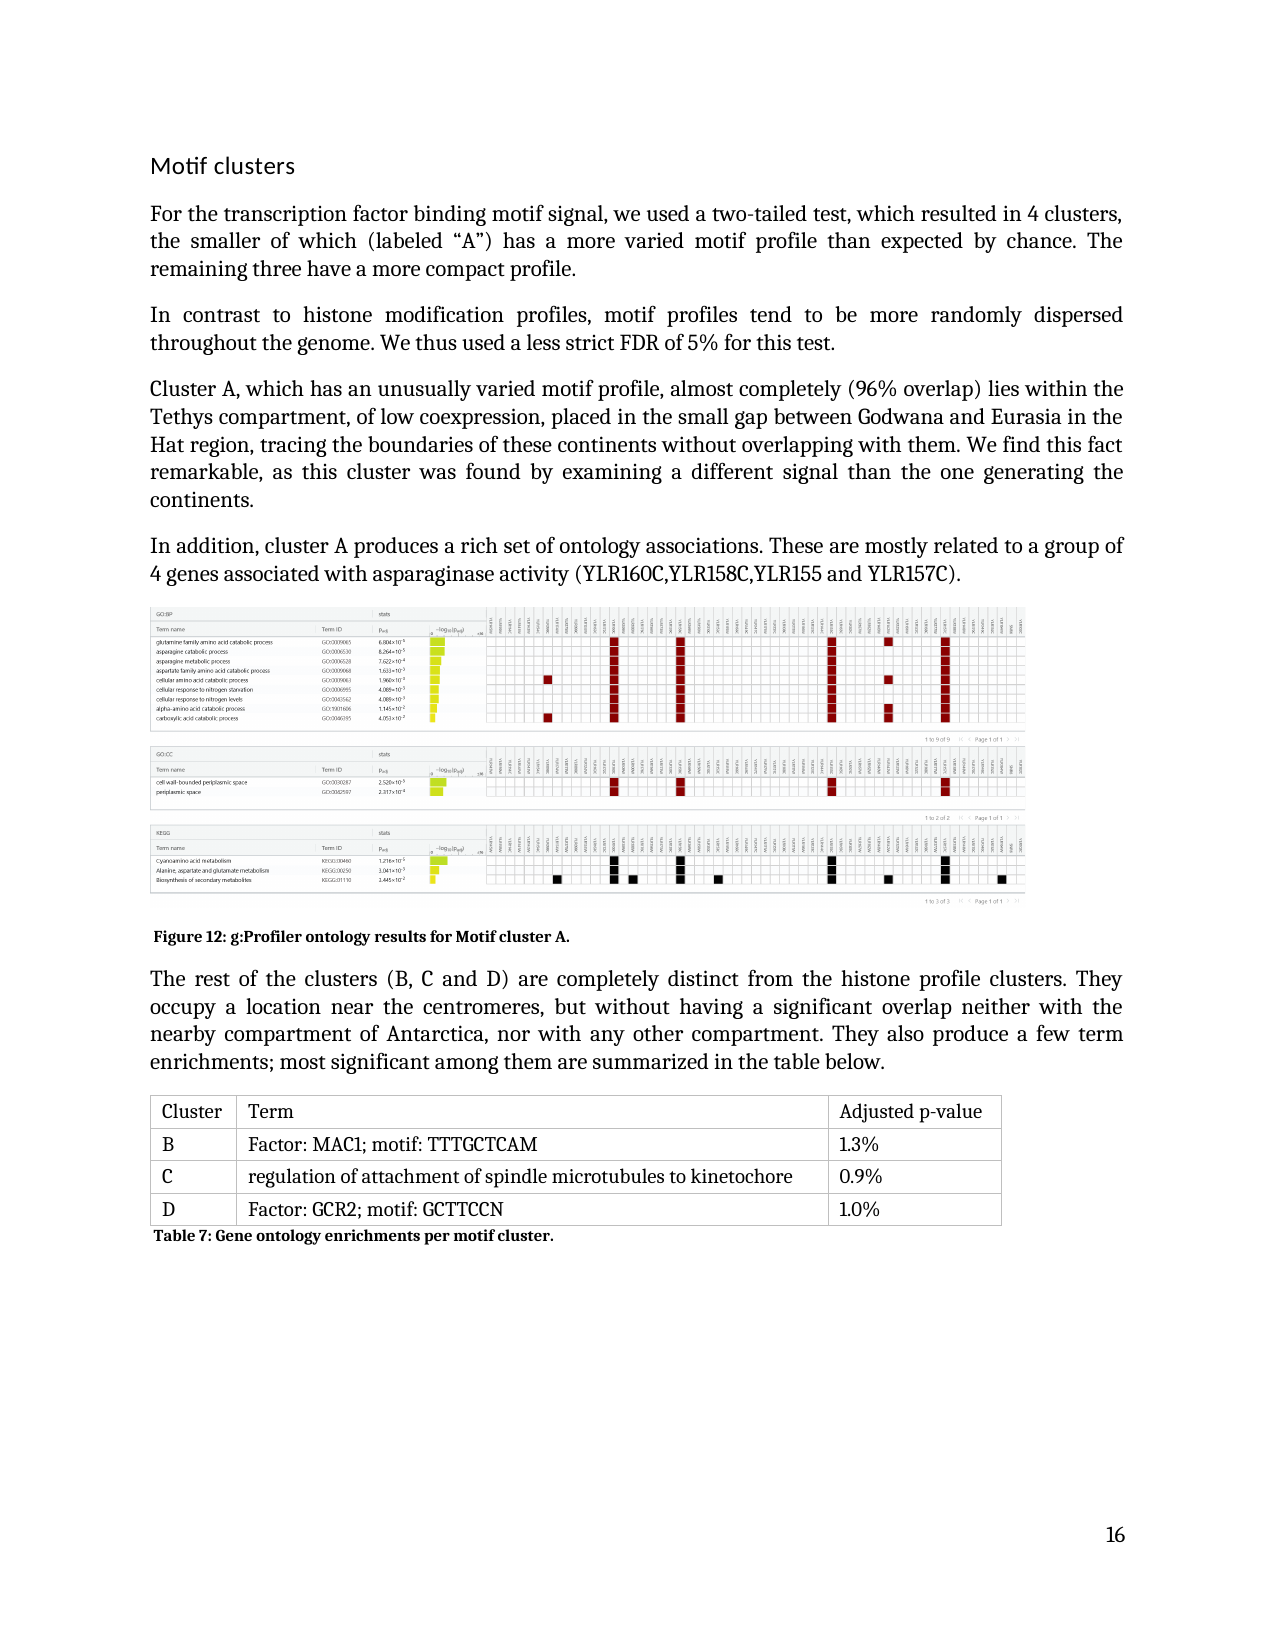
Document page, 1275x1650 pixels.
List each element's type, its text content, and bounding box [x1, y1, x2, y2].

table_cell 0.9% [829, 1161, 1001, 1193]
text Table 7: Gene ontology enrichments per motif cluster. [150, 1226, 1125, 1245]
table_cell 1.3% [829, 1129, 1001, 1160]
table_cell C [151, 1161, 236, 1193]
table_cell Factor: MAC1; motif: TTTGCTCAM [237, 1129, 828, 1160]
text The rest of the clusters (B, C and D) are completely distinct from the histone profile clusters. They occupy a location near the centromeres, but without having a significant overlap neither with the nearby compartment of Antarctica, nor with any other compartment. They also produce a few term enrichments; most significant among them are summarized in the table below. [150, 966, 1125, 1075]
text Figure 12: g:Profiler ontology results for Motif cluster A. [150, 927, 1125, 946]
table_cell regulation of attachment of spindle microtubules to kinetochore [237, 1161, 828, 1193]
text For the transcription factor binding motif signal, we used a two-tailed test, which resulted in 4 clusters, the smaller of which (labeled “A”) has a more varied motif profile than expected by chance. The remaining three have a more compact profile. [150, 201, 1125, 282]
subtitle Motif clusters [150, 150, 1125, 181]
table_header Cluster [151, 1096, 236, 1128]
table_header Term [237, 1096, 828, 1128]
text In addition, cluster A produces a rich set of ontology associations. These are mostly related to a group of 4 genes associated with asparaginase activity (YLR160C,YLR158C,YLR155 and YLR157C). [150, 533, 1125, 587]
table_cell 1.0% [829, 1194, 1001, 1225]
text In contrast to histone modification profiles, motif profiles tend to be more randomly dispersed throughout the genome. We thus used a less strict FDR of 5% for this test. [150, 302, 1125, 356]
table_cell D [151, 1194, 236, 1225]
picture [150, 607, 1025, 908]
table_cell Factor: GCR2; motif: GCTTCCN [237, 1194, 828, 1225]
table_cell B [151, 1129, 236, 1160]
table_header Adjusted p-value [829, 1096, 1001, 1128]
text Cluster A, which has an unusually varied motif profile, almost completely (96% overlap) lies within the Tethys compartment, of low coexpression, placed in the small gap between Godwana and Eurasia in the Hat region, tracing the boundaries of these continents without overlapping with them. We find this fact remarkable, as this cluster was found by examining a different signal than the one generating the continents. [150, 376, 1125, 513]
